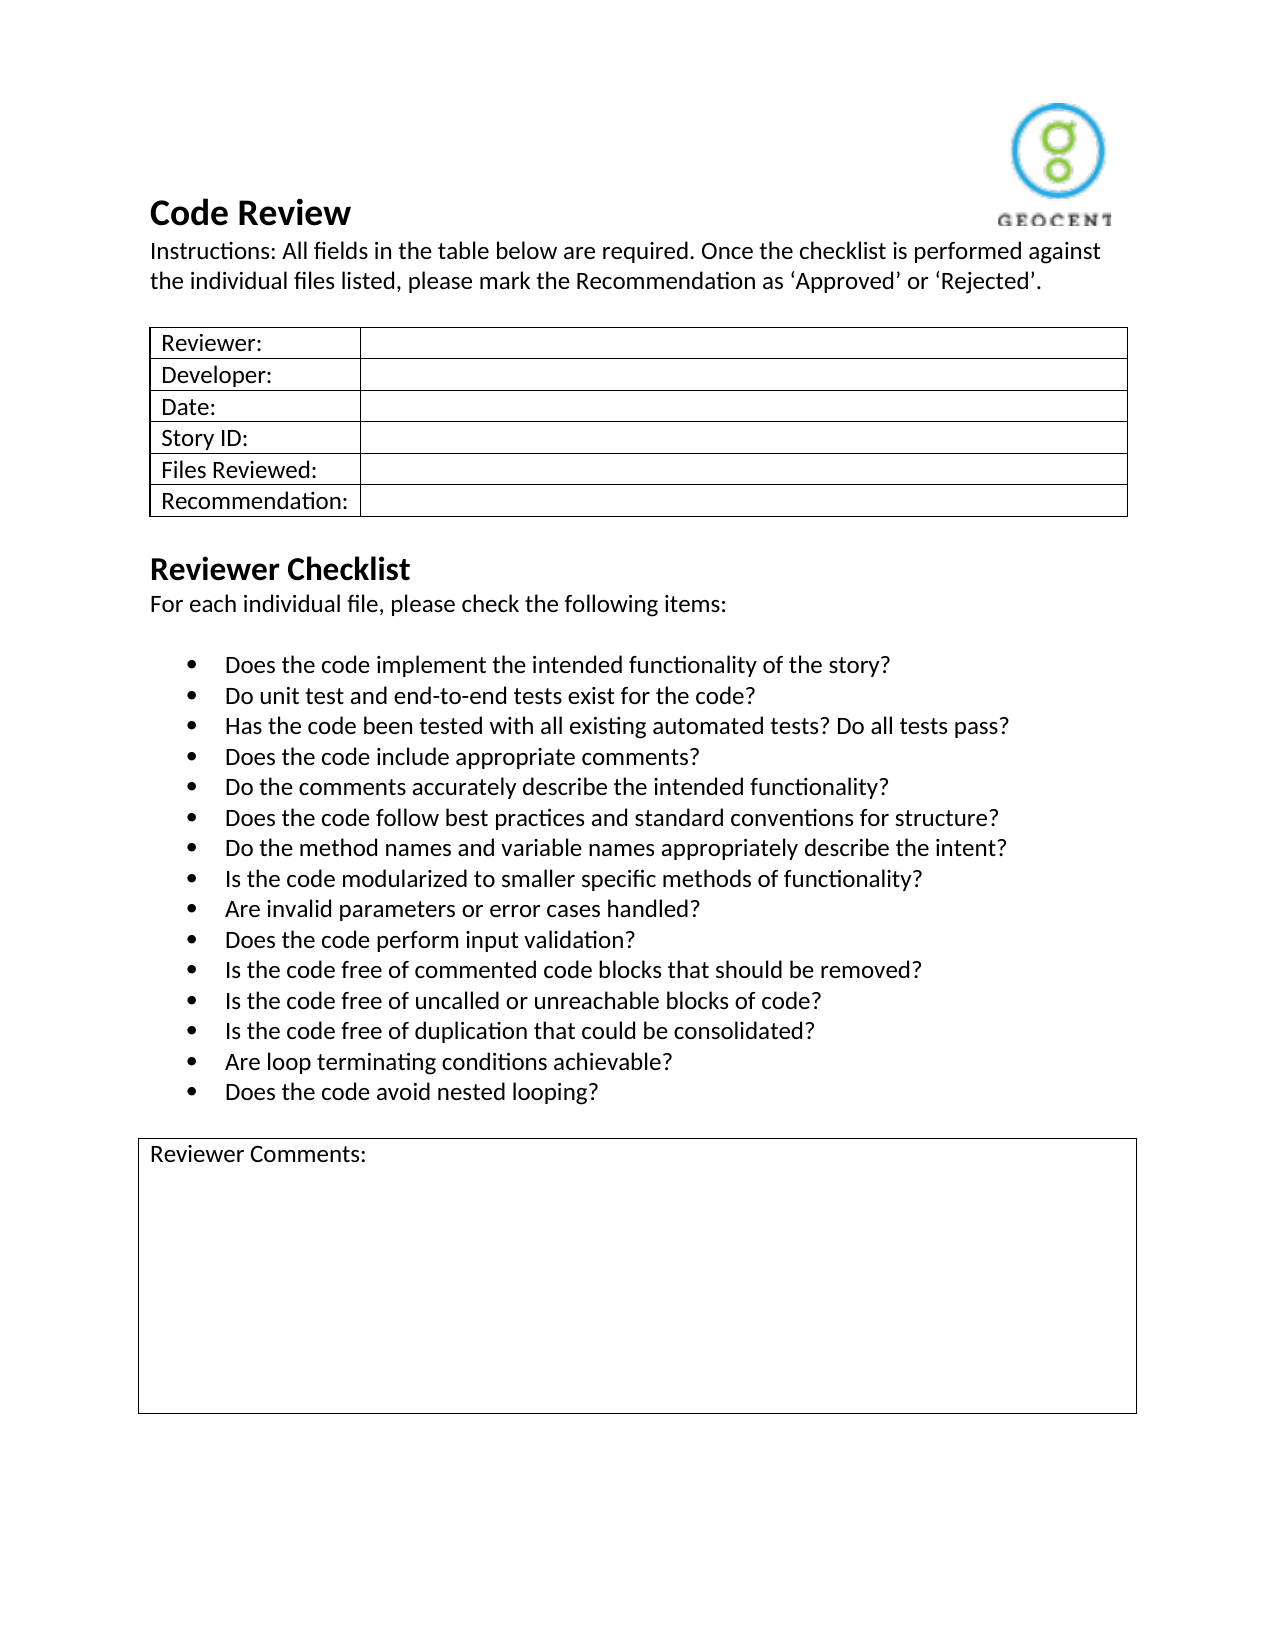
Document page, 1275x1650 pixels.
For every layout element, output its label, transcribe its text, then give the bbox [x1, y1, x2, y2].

list Has the code been tested with all existing automated tests? Do all tests pass? [187, 710, 1125, 741]
text Code Review [150, 103, 1125, 235]
text Reviewer Checklist [150, 547, 1125, 588]
list Is the code free of commented code blocks that should be removed? [187, 954, 1125, 985]
list Is the code modularized to smaller specific methods of functionality? [187, 863, 1125, 893]
table_cell [361, 485, 1127, 516]
list Does the code implement the intended functionality of the story? [187, 649, 1125, 680]
table_cell Date: [151, 391, 360, 421]
table_cell [361, 422, 1127, 453]
list Does the code perform input validation? [187, 924, 1125, 954]
list Is the code free of uncalled or unreachable blocks of code? [187, 985, 1125, 1016]
list Do the comments accurately describe the intended functionality? [187, 771, 1125, 802]
table_cell Story ID: [151, 422, 360, 453]
list Do the method names and variable names appropriately describe the intent? [187, 832, 1125, 863]
text For each individual file, please check the following items: [150, 588, 1125, 619]
table_header Reviewer: [151, 328, 360, 358]
table_cell Developer: [151, 359, 360, 390]
table_header Reviewer Comments: [139, 1139, 1136, 1413]
table_header [361, 328, 1127, 358]
table_cell Recommendation: [151, 485, 360, 516]
list Does the code avoid nested looping? [187, 1077, 1125, 1107]
table_cell [361, 391, 1127, 421]
list Do unit test and end-to-end tests exist for the code? [187, 680, 1125, 710]
table_cell [361, 454, 1127, 484]
table_cell [361, 359, 1127, 390]
list Are invalid parameters or error cases handled? [187, 893, 1125, 924]
list Does the code follow best practices and standard conventions for structure? [187, 802, 1125, 832]
list Does the code include appropriate comments? [187, 741, 1125, 771]
text Instructions: All fields in the table below are required. Once the checklist is performed against the individual files listed, please mark the Recommendation as ‘Approved’ or ‘Rejected’. [150, 235, 1125, 296]
list Are loop terminating conditions achievable? [187, 1046, 1125, 1077]
list Is the code free of duplication that could be consolidated? [187, 1016, 1125, 1046]
table_cell Files Reviewed: [151, 454, 360, 484]
